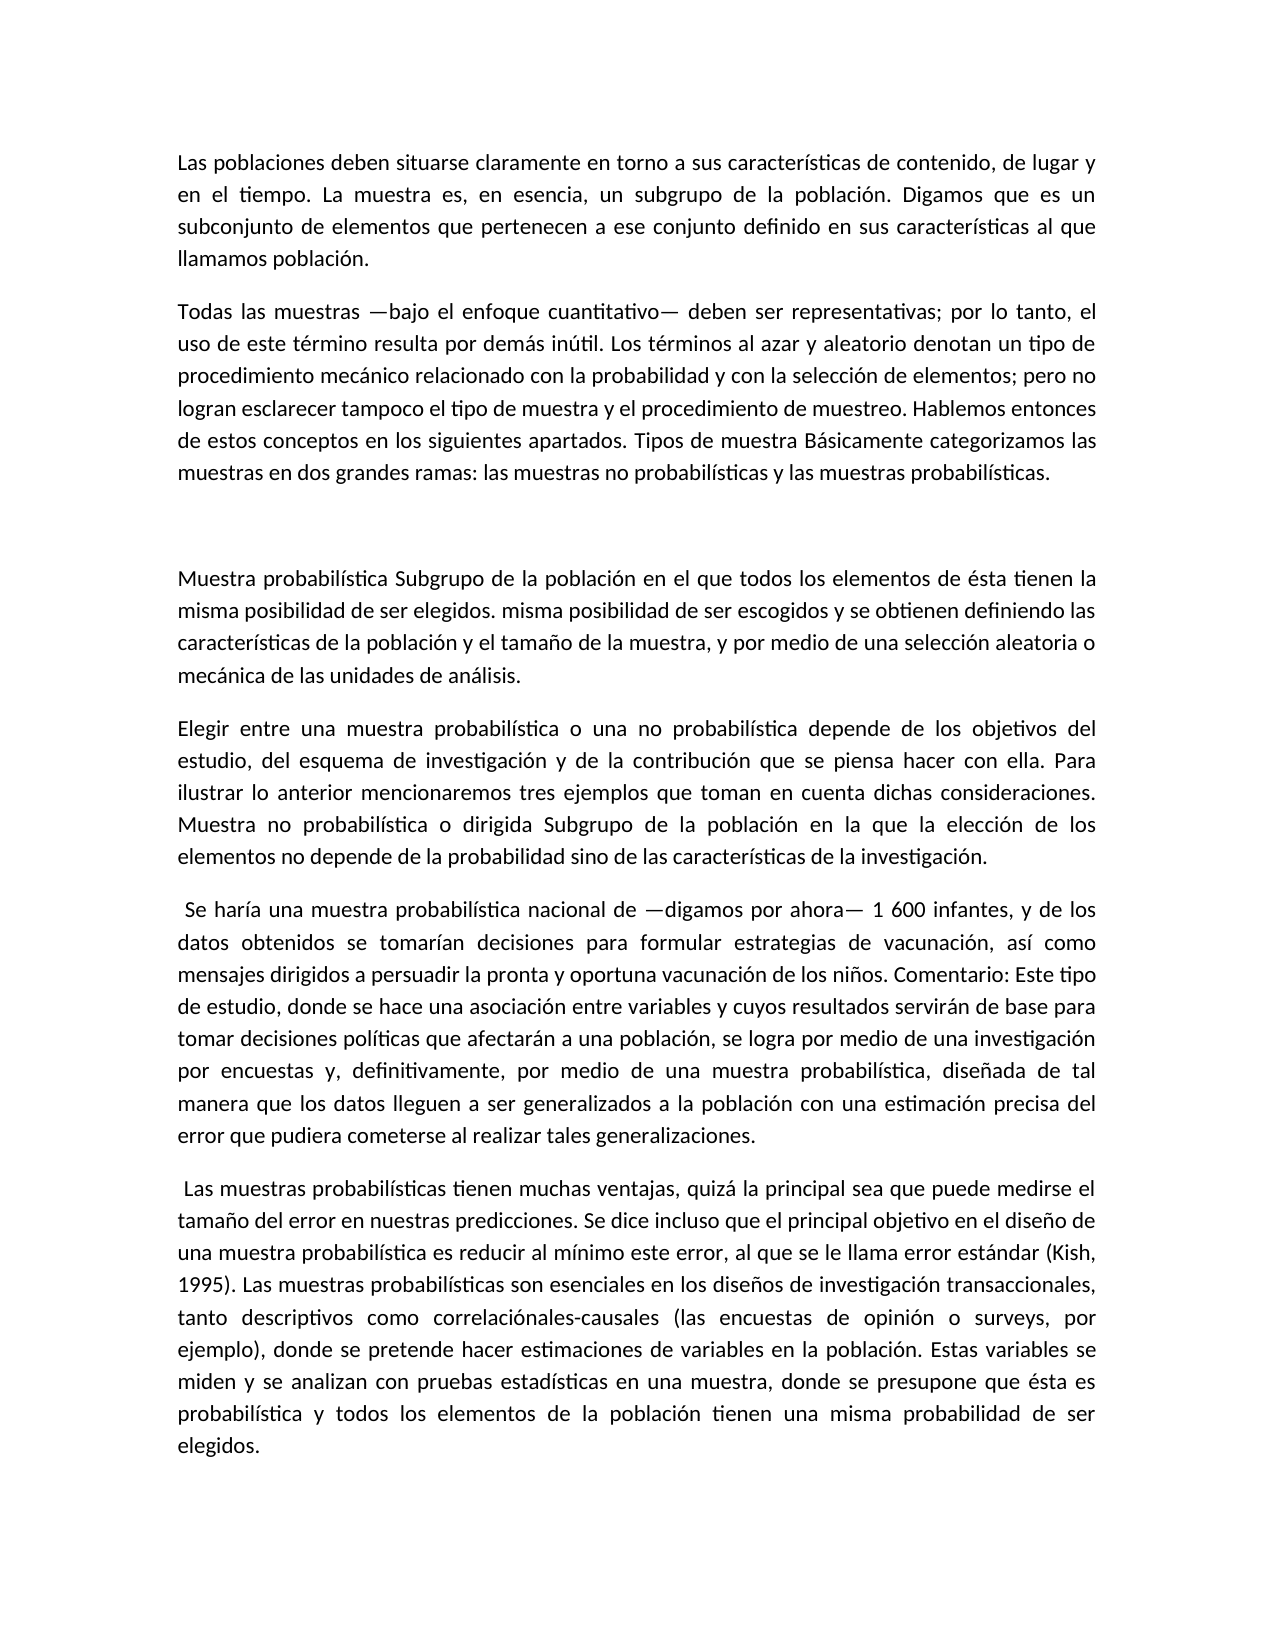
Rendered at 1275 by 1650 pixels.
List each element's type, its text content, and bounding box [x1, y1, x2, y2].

text Muestra probabilística Subgrupo de la población en el que todos los elementos de ésta tienen la misma posibilidad de ser elegidos. misma posibilidad de ser escogidos y se obtienen definiendo las características de la población y el tamaño de la muestra, y por medio de una selección aleatoria o mecánica de las unidades de análisis. [177, 564, 1098, 689]
text Se haría una muestra probabilística nacional de —digamos por ahora— 1 600 infantes, y de los datos obtenidos se tomarían decisiones para formular estrategias de vacunación, así como mensajes dirigidos a persuadir la pronta y oportuna vacunación de los niños. Comentario: Este tipo de estudio, donde se hace una asociación entre variables y cuyos resultados servirán de base para tomar decisiones políticas que afectarán a una población, se logra por medio de una investigación por encuestas y, definitivamente, por medio de una muestra probabilística, diseñada de tal manera que los datos lleguen a ser generalizados a la población con una estimación precisa del error que pudiera cometerse al realizar tales generalizaciones. [177, 896, 1098, 1149]
text Las poblaciones deben situarse claramente en torno a sus características de contenido, de lugar y en el tiempo. La muestra es, en esencia, un subgrupo de la población. Digamos que es un subconjunto de elementos que pertenecen a ese conjunto definido en sus características al que llamamos población. [177, 148, 1098, 272]
text Todas las muestras —bajo el enfoque cuantitativo— deben ser representativas; por lo tanto, el uso de este término resulta por demás inútil. Los términos al azar y aleatorio denotan un tipo de procedimiento mecánico relacionado con la probabilidad y con la selección de elementos; pero no logran esclarecer tampoco el tipo de muestra y el procedimiento de muestreo. Hablemos entonces de estos conceptos en los siguientes apartados. Tipos de muestra Básicamente categorizamos las muestras en dos grandes ramas: las muestras no probabilísticas y las muestras probabilísticas. [177, 297, 1098, 486]
text Elegir entre una muestra probabilística o una no probabilística depende de los objetivos del estudio, del esquema de investigación y de la contribución que se piensa hacer con ella. Para ilustrar lo anterior mencionaremos tres ejemplos que toman en cuenta dichas consideraciones. Muestra no probabilística o dirigida Subgrupo de la población en la que la elección de los elementos no depende de la probabilidad sino de las características de la investigación. [177, 714, 1098, 871]
text Las muestras probabilísticas tienen muchas ventajas, quizá la principal sea que puede medirse el tamaño del error en nuestras predicciones. Se dice incluso que el principal objetivo en el diseño de una muestra probabilística es reducir al mínimo este error, al que se le llama error estándar (Kish, 1995). Las muestras probabilísticas son esenciales en los diseños de investigación transaccionales, tanto descriptivos como correlaciónales-causales (las encuestas de opinión o surveys, por ejemplo), donde se pretende hacer estimaciones de variables en la población. Estas variables se miden y se analizan con pruebas estadísticas en una muestra, donde se presupone que ésta es probabilística y todos los elementos de la población tienen una misma probabilidad de ser elegidos. [177, 1174, 1098, 1459]
